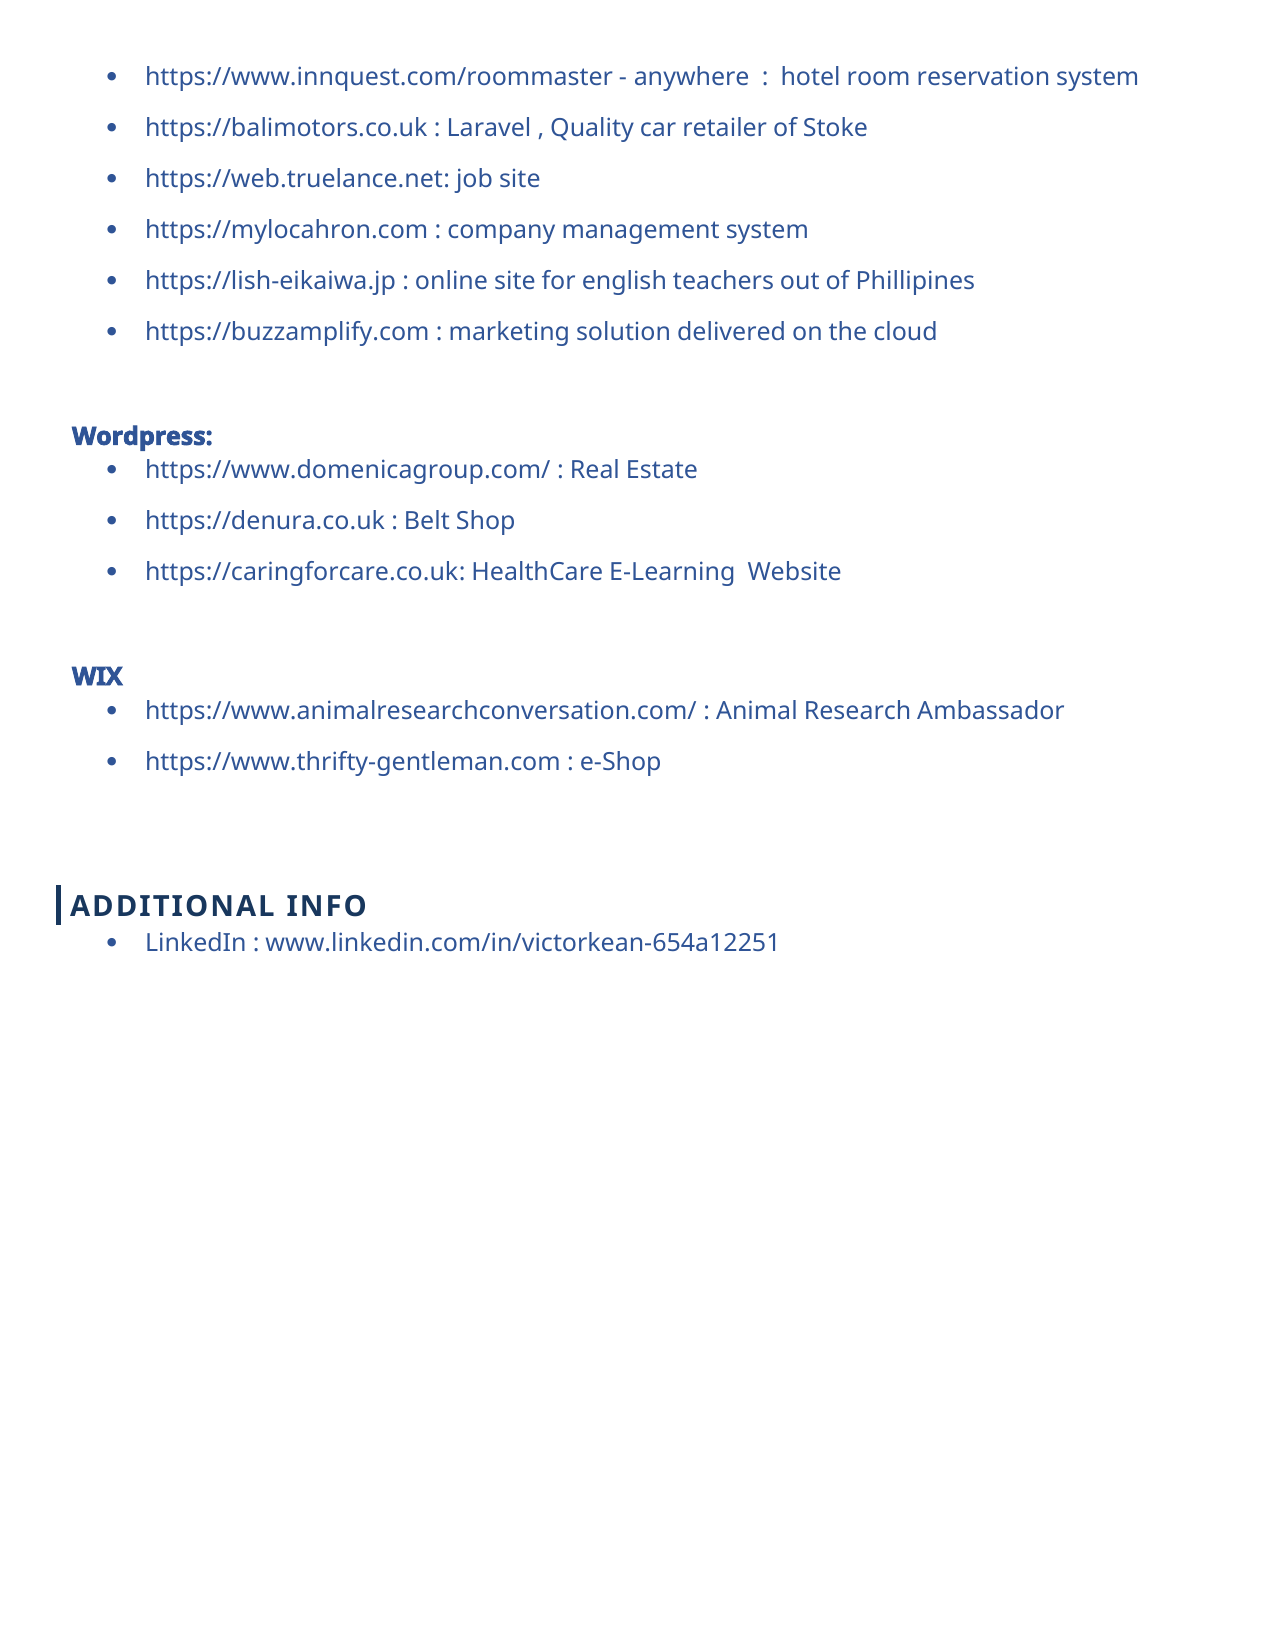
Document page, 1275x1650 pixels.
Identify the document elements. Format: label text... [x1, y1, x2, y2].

table_cell LinkedIn : www.linkedin.com/in/victorkean-654a12251 [59, 925, 1224, 1024]
table_cell ADDITIONAL INFO [61, 885, 1224, 925]
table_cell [59, 59, 1224, 885]
